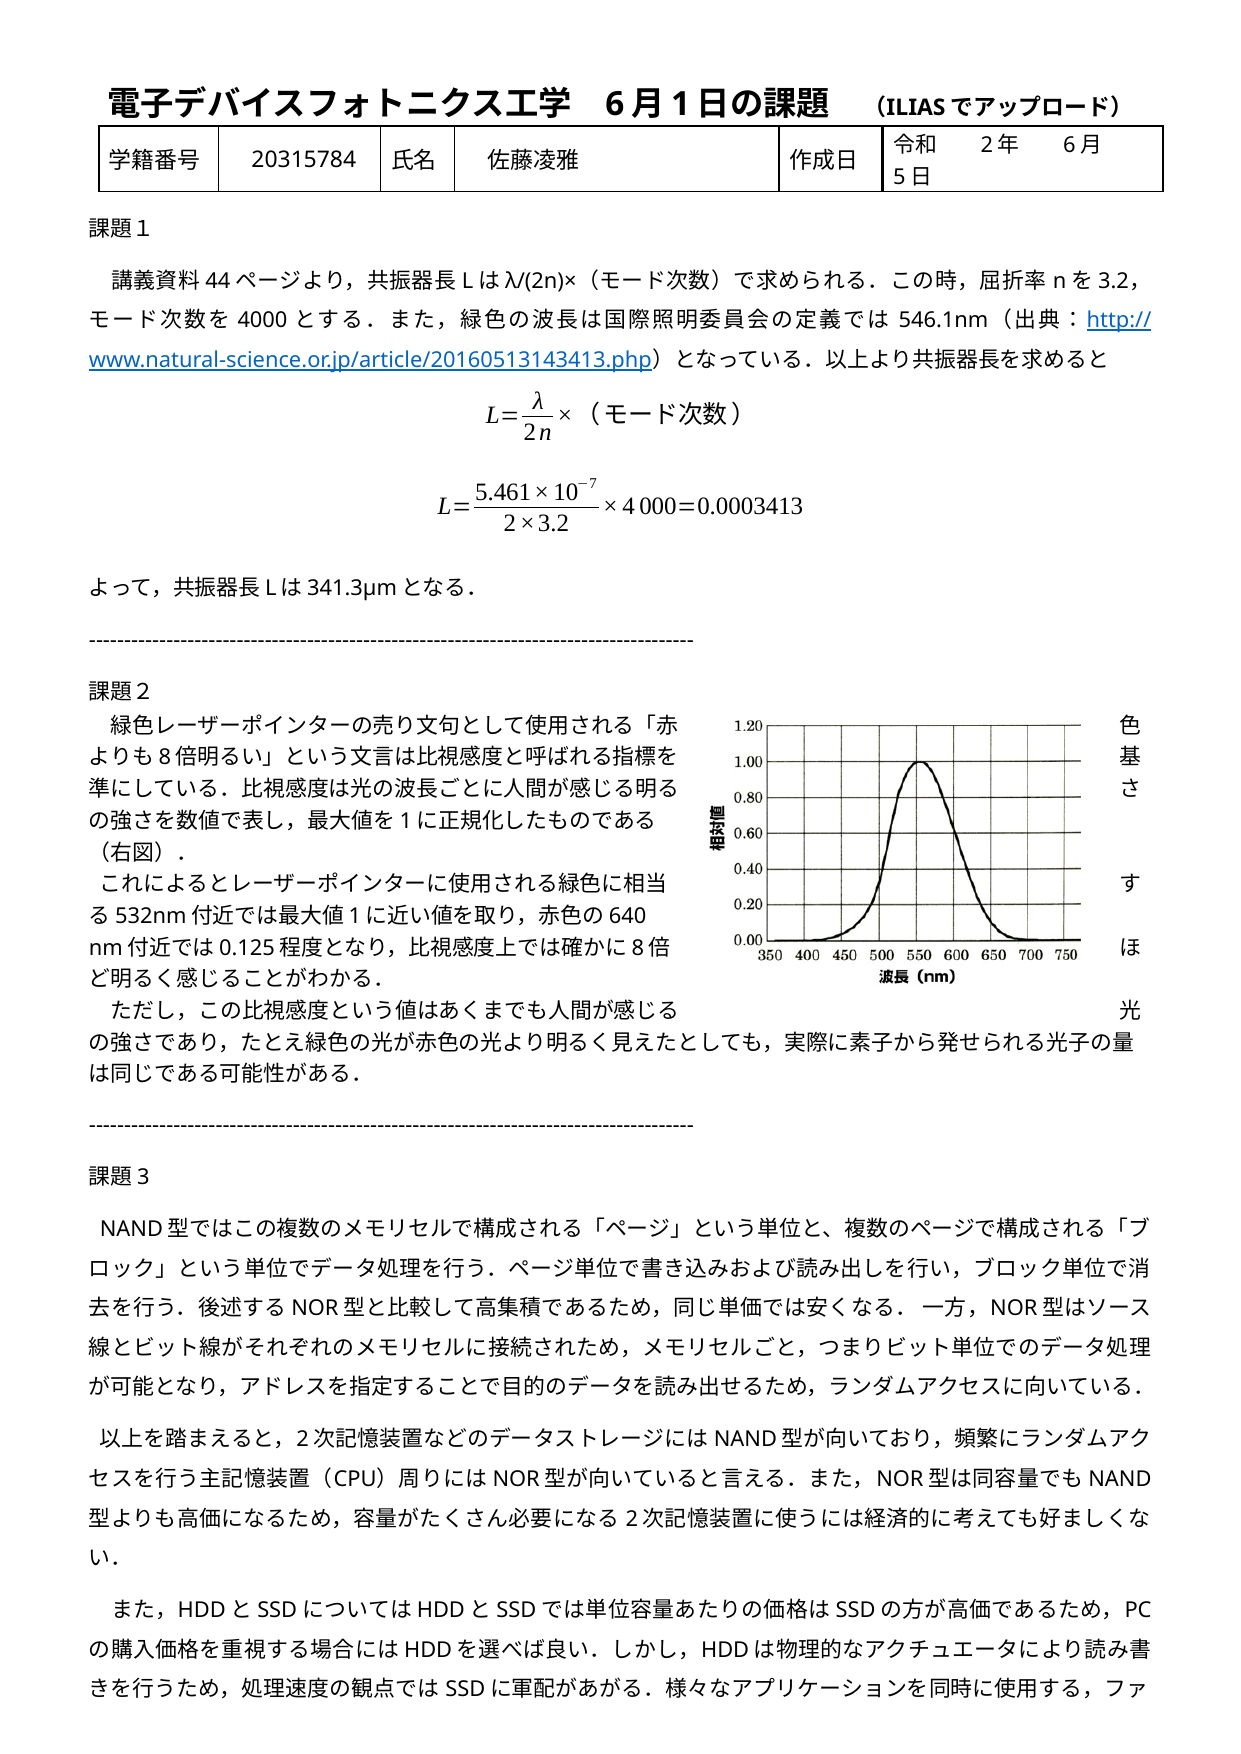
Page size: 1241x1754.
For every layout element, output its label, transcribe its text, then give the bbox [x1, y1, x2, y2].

text 以上を踏まえると，2次記憶装置などのデータストレージにはNAND型が向いており，頻繁にランダムアクセスを行う主記憶装置（CPU）周りにはNOR型が向いていると言える．また，NOR型は同容量でもNAND型よりも高価になるため，容量がたくさん必要になる2次記憶装置に使うには経済的に考えても好ましくない． [89, 1415, 1152, 1573]
text 緑色レーザーポインターの売り文句として使用される「赤色よりも8倍明るい」という文言は比視感度と呼ばれる指標を基準にしている．比視感度は光の波長ごとに人間が感じる明るさの強さを数値で表し，最大値を1に正規化したものである（右図）． [89, 708, 698, 866]
text ただし，この比視感度という値はあくまでも人間が感じる光の強さであり，たとえ緑色の光が赤色の光より明るく見えたとしても，実際に素子から発せられる光子の量は同じである可能性がある． [89, 993, 1152, 1088]
text よって，共振器長Lは341.3μmとなる． [89, 564, 1152, 603]
text 課題3 [89, 1153, 1152, 1192]
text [89, 1586, 1152, 1705]
text 課題１ [89, 204, 1152, 244]
table_header 作成日 [780, 127, 881, 191]
text -------------------------------------------------------------------------------------- [89, 616, 1152, 656]
text -------------------------------------------------------------------------------------- [89, 1101, 1152, 1140]
text これによるとレーザーポインターに使用される緑色に相当する532nm付近では最大値1に近い値を取り，赤色の640 nm付近では0.125程度となり，比視感度上では確かに8倍ほど明るく感じることがわかる． [89, 866, 698, 993]
text 講義資料44ページより，共振器長Lはλ/(2n)×（モード次数）で求められる．この時，屈折率nを3.2，モード次数を4000とする．また，緑色の波長は国際照明委員会の定義では546.1nm（出典：http://www.natural-science.or.jp/article/20160513143413.php）となっている．以上より共振器長を求めると [89, 256, 1152, 375]
table_header 学籍番号 [100, 127, 218, 191]
text 電子デバイスフォトニクス工学 6月1日の課題 （ILIASでアップロード） [89, 77, 1152, 125]
table_header 氏名 [381, 127, 454, 191]
picture [698, 705, 1101, 996]
table_header 佐藤凌雅 [455, 127, 778, 191]
text 課題２ [89, 668, 1152, 708]
table_header 令和 2年 6月 5日 [884, 127, 1162, 191]
text NAND型ではこの複数のメモリセルで構成される「ページ」という単位と、複数のページで構成される「ブロック」という単位でデータ処理を行う．ページ単位で書き込みおよび読み出しを行い，ブロック単位で消去を行う．後述するNOR型と比較して高集積であるため，同じ単価では安くなる． 一方，NOR型はソース線とビット線がそれぞれのメモリセルに接続されため，メモリセルごと，つまりビット単位でのデータ処理が可能となり，アドレスを指定することで目的のデータを読み出せるため，ランダムアクセスに向いている． [89, 1205, 1152, 1403]
table_header 20315784 [219, 127, 380, 191]
